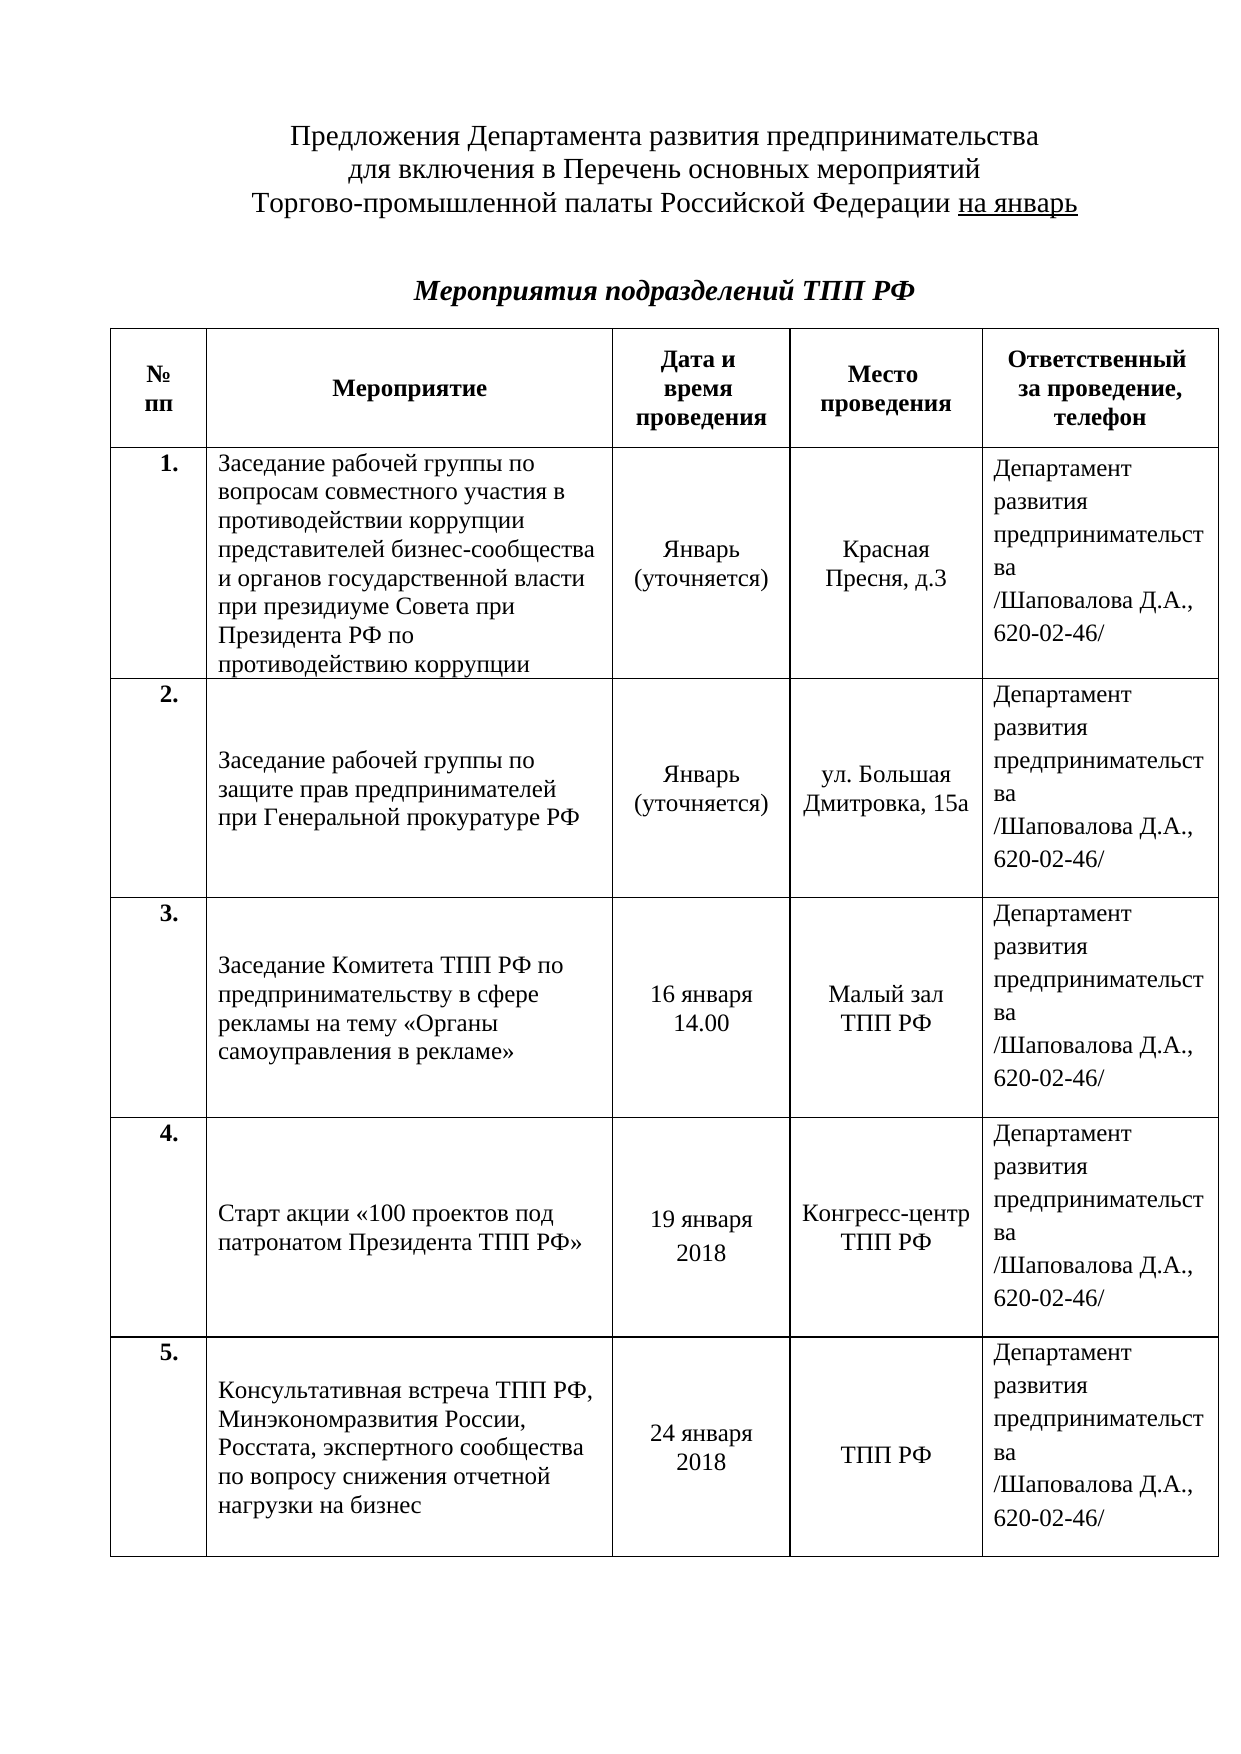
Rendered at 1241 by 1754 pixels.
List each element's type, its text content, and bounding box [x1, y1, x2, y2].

table_cell [111, 1338, 206, 1556]
table_cell 16 января 14.00 [613, 898, 789, 1117]
table_cell [111, 1118, 206, 1336]
text Торгово-промышленной палаты Российской Федерации на январь [177, 185, 1152, 219]
table_cell Малый зал ТПП РФ [791, 898, 982, 1117]
text Предложения Департамента развития предпринимательства [177, 118, 1152, 152]
table_cell Консультативная встреча ТПП РФ, Минэкономразвития России, Росстата, экспертного сообщества по вопросу снижения отчетной нагрузки на бизнес [207, 1338, 612, 1556]
table_cell Департамент развития предпринимательства /Шаповалова Д.А., 620-02-46/ [983, 898, 1218, 1117]
table_header Мероприятие [207, 329, 612, 447]
table_cell Департамент развития предпринимательства /Шаповалова Д.А., 620-02-46/ [983, 1118, 1218, 1336]
table_cell 19 января 2018 [613, 1118, 789, 1336]
table_header Место проведения [791, 329, 982, 447]
table_cell Старт акции «100 проектов под патронатом Президента ТПП РФ» [207, 1118, 612, 1336]
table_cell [983, 1338, 1218, 1556]
text для включения в Перечень основных мероприятий [177, 152, 1152, 185]
table_header № пп [111, 329, 206, 447]
table_cell ТПП РФ [791, 1338, 982, 1556]
table_cell Заседание рабочей группы по вопросам совместного участия в противодействии коррупции представителей бизнес-сообщества и органов государственной власти при президиуме Совета при Президента РФ по противодействию коррупции [207, 448, 612, 678]
table_header Дата и время проведения [613, 329, 789, 447]
table_cell Заседание Комитета ТПП РФ по предпринимательству в сфере рекламы на тему «Органы самоуправления в рекламе» [207, 898, 612, 1117]
text Мероприятия подразделений ТПП РФ [177, 273, 1152, 307]
table_header Ответственный за проведение, телефон [983, 329, 1218, 447]
table_cell 24 января 2018 [613, 1338, 789, 1556]
table_cell Конгресс-центр ТПП РФ [791, 1118, 982, 1336]
table_cell Департамент развития предпринимательства /Шаповалова Д.А., 620-02-46/ [983, 679, 1218, 897]
table_cell Январь (уточняется) [613, 679, 789, 897]
table_cell [111, 448, 206, 678]
table_cell ул. Большая Дмитровка, 15а [791, 679, 982, 897]
table_cell [111, 898, 206, 1117]
table_cell Январь (уточняется) [613, 448, 789, 678]
table_cell Красная Пресня, д.3 [791, 448, 982, 678]
table_cell [111, 679, 206, 897]
table_cell Департамент развития предпринимательства /Шаповалова Д.А., 620-02-46/ [983, 448, 1218, 678]
table_cell Заседание рабочей группы по защите прав предпринимателей при Генеральной прокуратуре РФ [207, 679, 612, 897]
